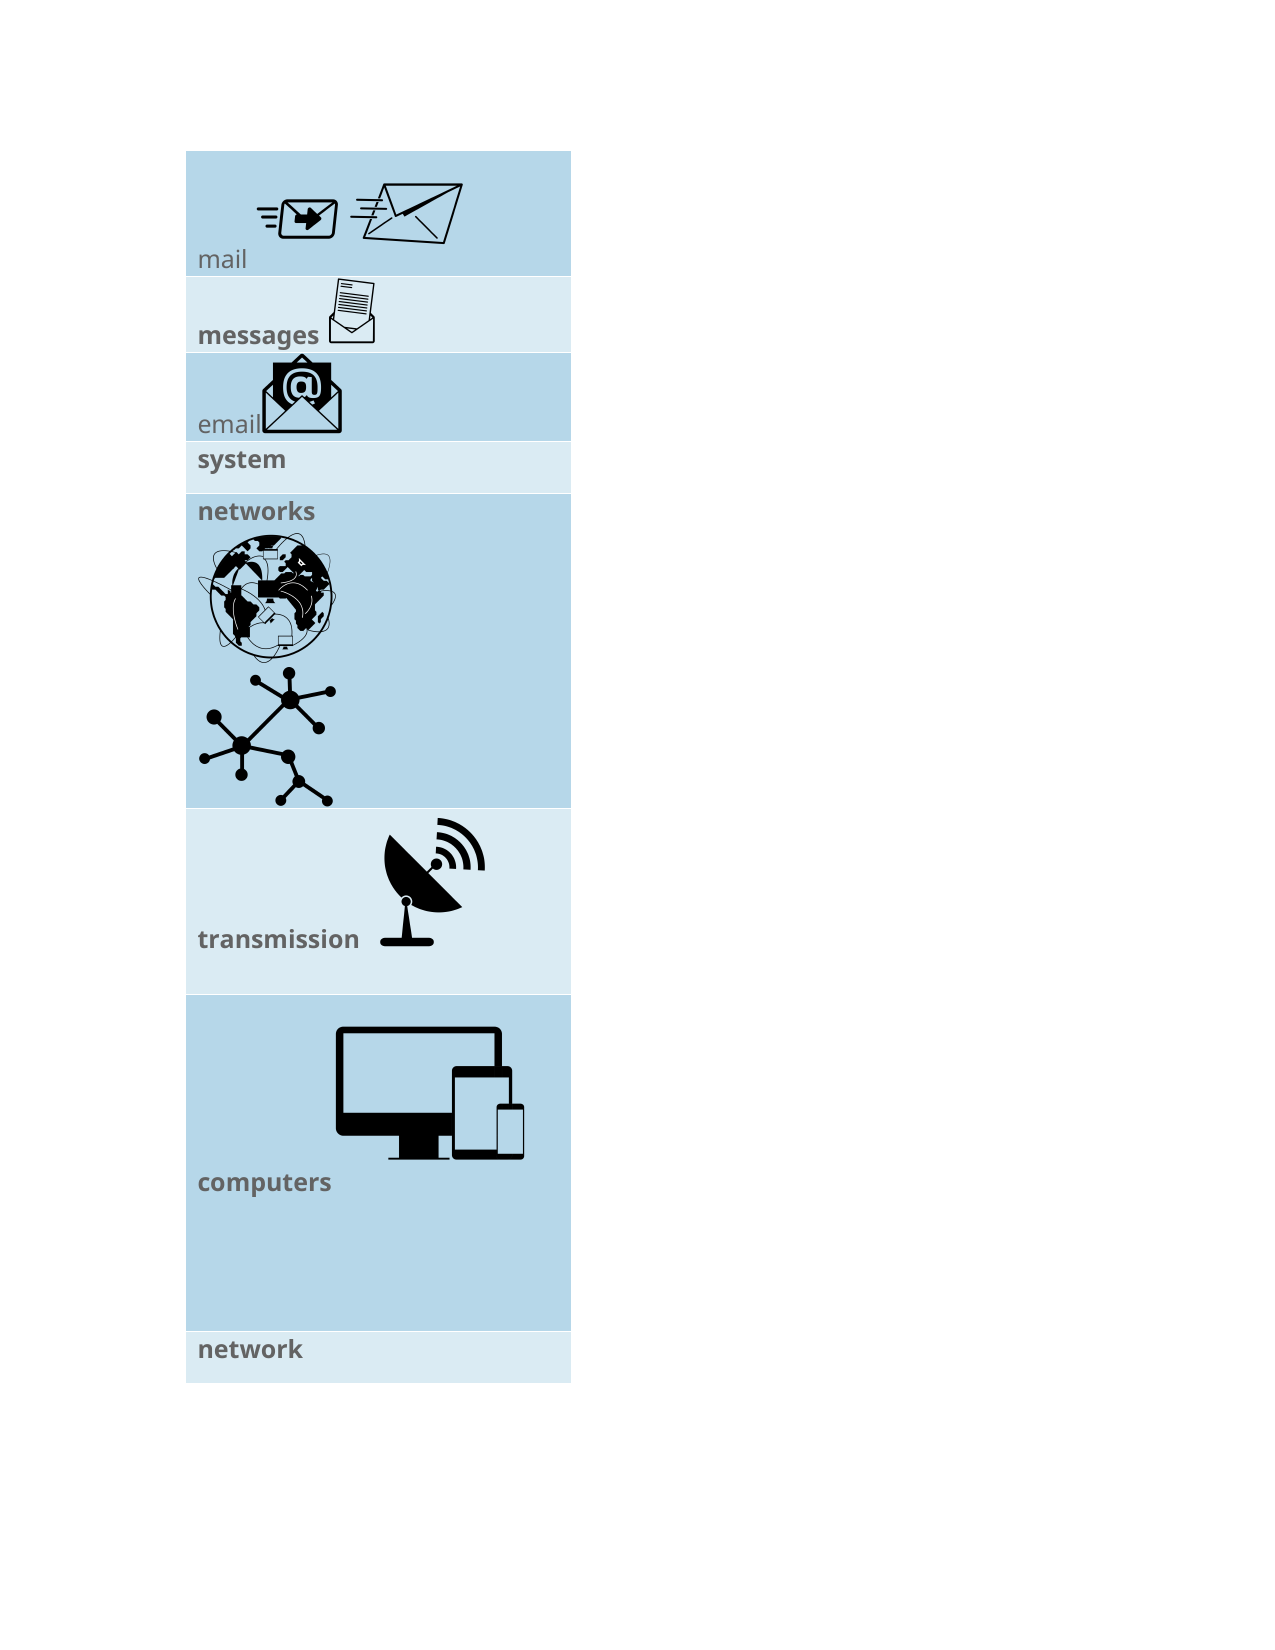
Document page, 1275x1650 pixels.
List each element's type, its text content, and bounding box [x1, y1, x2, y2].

table_cell messages [186, 277, 571, 352]
table_cell networks [186, 494, 571, 808]
picture [197, 528, 337, 808]
table_cell transmission [186, 809, 571, 994]
table_cell network [186, 1332, 571, 1383]
table_cell email [186, 353, 571, 441]
picture [360, 808, 500, 949]
picture [247, 151, 466, 269]
picture [261, 352, 343, 434]
picture [331, 995, 528, 1192]
table_cell computers [186, 995, 571, 1331]
table_cell system [186, 442, 571, 493]
picture [319, 277, 387, 345]
table_header mail [186, 151, 571, 276]
